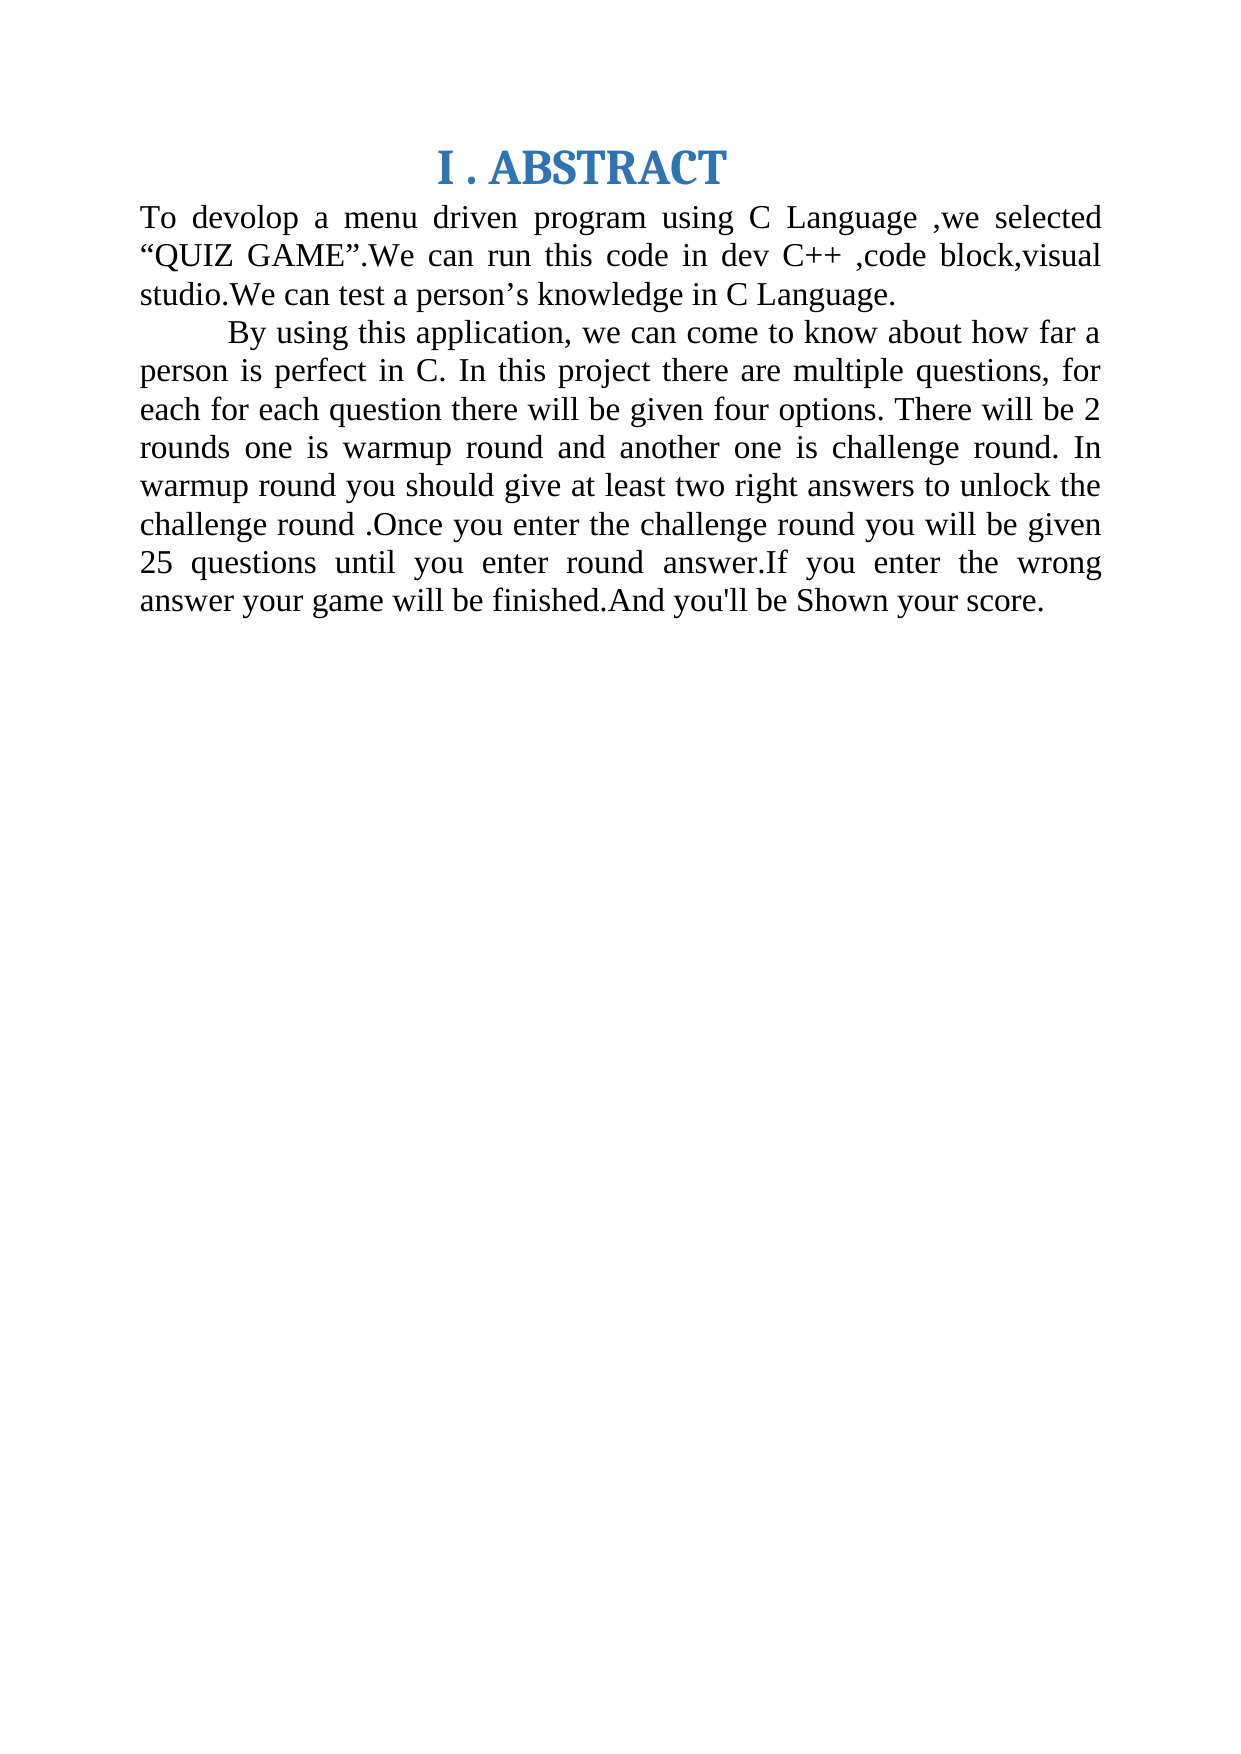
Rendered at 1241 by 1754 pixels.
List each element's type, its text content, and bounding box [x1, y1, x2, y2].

text By using this application, we can come to know about how far a person is perfect in C. In this project there are multiple questions, for each for each question there will be given four options. There will be 2 rounds one is warmup round and another one is challenge round. In warmup round you should give at least two right answers to unlock the challenge round .Once you enter the challenge round you will be given 25 questions until you enter round answer.If you enter the wrong answer your game will be finished.And you'll be Shown your score. [139, 312, 1103, 619]
text I . ABSTRACT [139, 139, 1103, 197]
text To devolop a menu driven program using C Language ,we selected “QUIZ GAME”.We can run this code in dev C++ ,code block,visual studio.We can test a person’s knowledge in C Language. [139, 197, 1103, 312]
